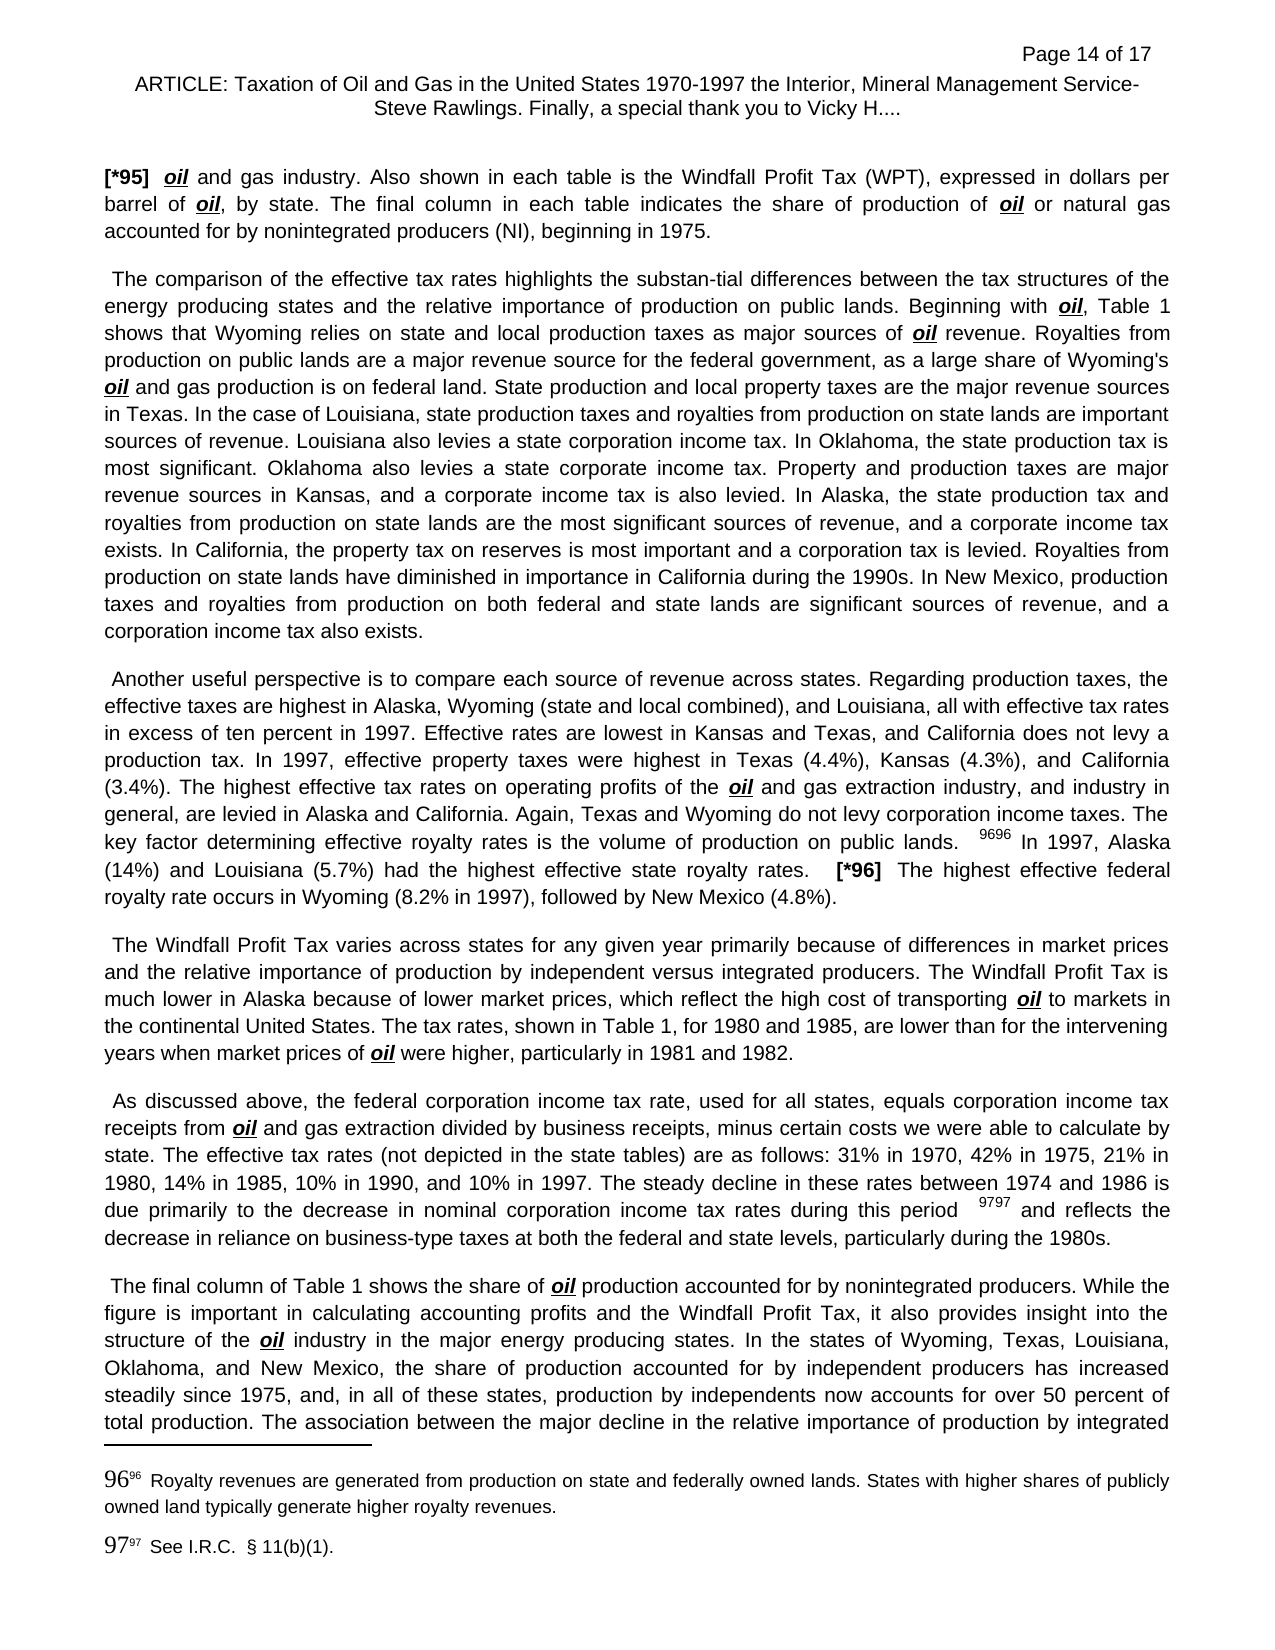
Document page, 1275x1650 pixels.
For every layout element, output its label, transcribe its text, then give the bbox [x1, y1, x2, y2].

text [104, 1271, 1171, 1433]
text In the case of production and property taxes, as well as state and federal royalties, the effective rate is the ratio of tax collections or liabilities to gross value of production. The effective rate for state corporate income taxes is the highest nominal (legal) rate, reduced to account for tax deductions we could not calculate directly by state for the [*95] oil and gas industry. Also shown in each table is the Windfall Profit Tax (WPT), expressed in dollars per barrel of oil, by state. The final column in each table indicates the share of production of oil or natural gas accounted for by nonintegrated producers (NI), beginning in 1975. [104, 161, 1171, 243]
text Another useful perspective is to compare each source of revenue across states. Regarding production taxes, the effective taxes are highest in Alaska, Wyoming (state and local combined), and Louisiana, all with effective tax rates in excess of ten percent in 1997. Effective rates are lowest in Kansas and Texas, and California does not levy a production tax. In 1997, effective property taxes were highest in Texas (4.4%), Kansas (4.3%), and California (3.4%). The highest effective tax rates on operating profits of the oil and gas extraction industry, and industry in general, are levied in Alaska and California. Again, Texas and Wyoming do not levy corporation income taxes. The key factor determining effective royalty rates is the volume of production on public lands. 96 In 1997, Alaska (14%) and Louisiana (5.7%) had the highest effective state royalty rates. [*96] The highest effective federal royalty rate occurs in Wyoming (8.2% in 1997), followed by New Mexico (4.8%). [104, 663, 1171, 909]
text As discussed above, the federal corporation income tax rate, used for all states, equals corporation income tax receipts from oil and gas extraction divided by business receipts, minus certain costs we were able to calculate by state. The effective tax rates (not depicted in the state tables) are as follows: 31% in 1970, 42% in 1975, 21% in 1980, 14% in 1985, 10% in 1990, and 10% in 1997. The steady decline in these rates between 1974 and 1986 is due primarily to the decrease in nominal corporation income tax rates during this period 97 and reflects the decrease in reliance on business-type taxes at both the federal and state levels, particularly during the 1980s. [104, 1086, 1171, 1250]
text The Windfall Profit Tax varies across states for any given year primarily because of differences in market prices and the relative importance of production by independent versus integrated producers. The Windfall Profit Tax is much lower in Alaska because of lower market prices, which reflect the high cost of transporting oil to markets in the continental United States. The tax rates, shown in Table 1, for 1980 and 1985, are lower than for the intervening years when market prices of oil were higher, particularly in 1981 and 1982. [104, 930, 1171, 1065]
text The comparison of the effective tax rates highlights the substan-tial differences between the tax structures of the energy producing states and the relative importance of production on public lands. Beginning with oil, Table 1 shows that Wyoming relies on state and local production taxes as major sources of oil revenue. Royalties from production on public lands are a major revenue source for the federal government, as a large share of Wyoming's oil and gas production is on federal land. State production and local property taxes are the major revenue sources in Texas. In the case of Louisiana, state production taxes and royalties from production on state lands are important sources of revenue. Louisiana also levies a state corporation income tax. In Oklahoma, the state production tax is most significant. Oklahoma also levies a state corporate income tax. Property and production taxes are major revenue sources in Kansas, and a corporate income tax is also levied. In Alaska, the state production tax and royalties from production on state lands are the most significant sources of revenue, and a corporate income tax exists. In California, the property tax on reserves is most important and a corporation tax is levied. Royalties from production on state lands have diminished in importance in California during the 1990s. In New Mexico, production taxes and royalties from production on both federal and state lands are significant sources of revenue, and a corporation income tax also exists. [104, 263, 1171, 643]
